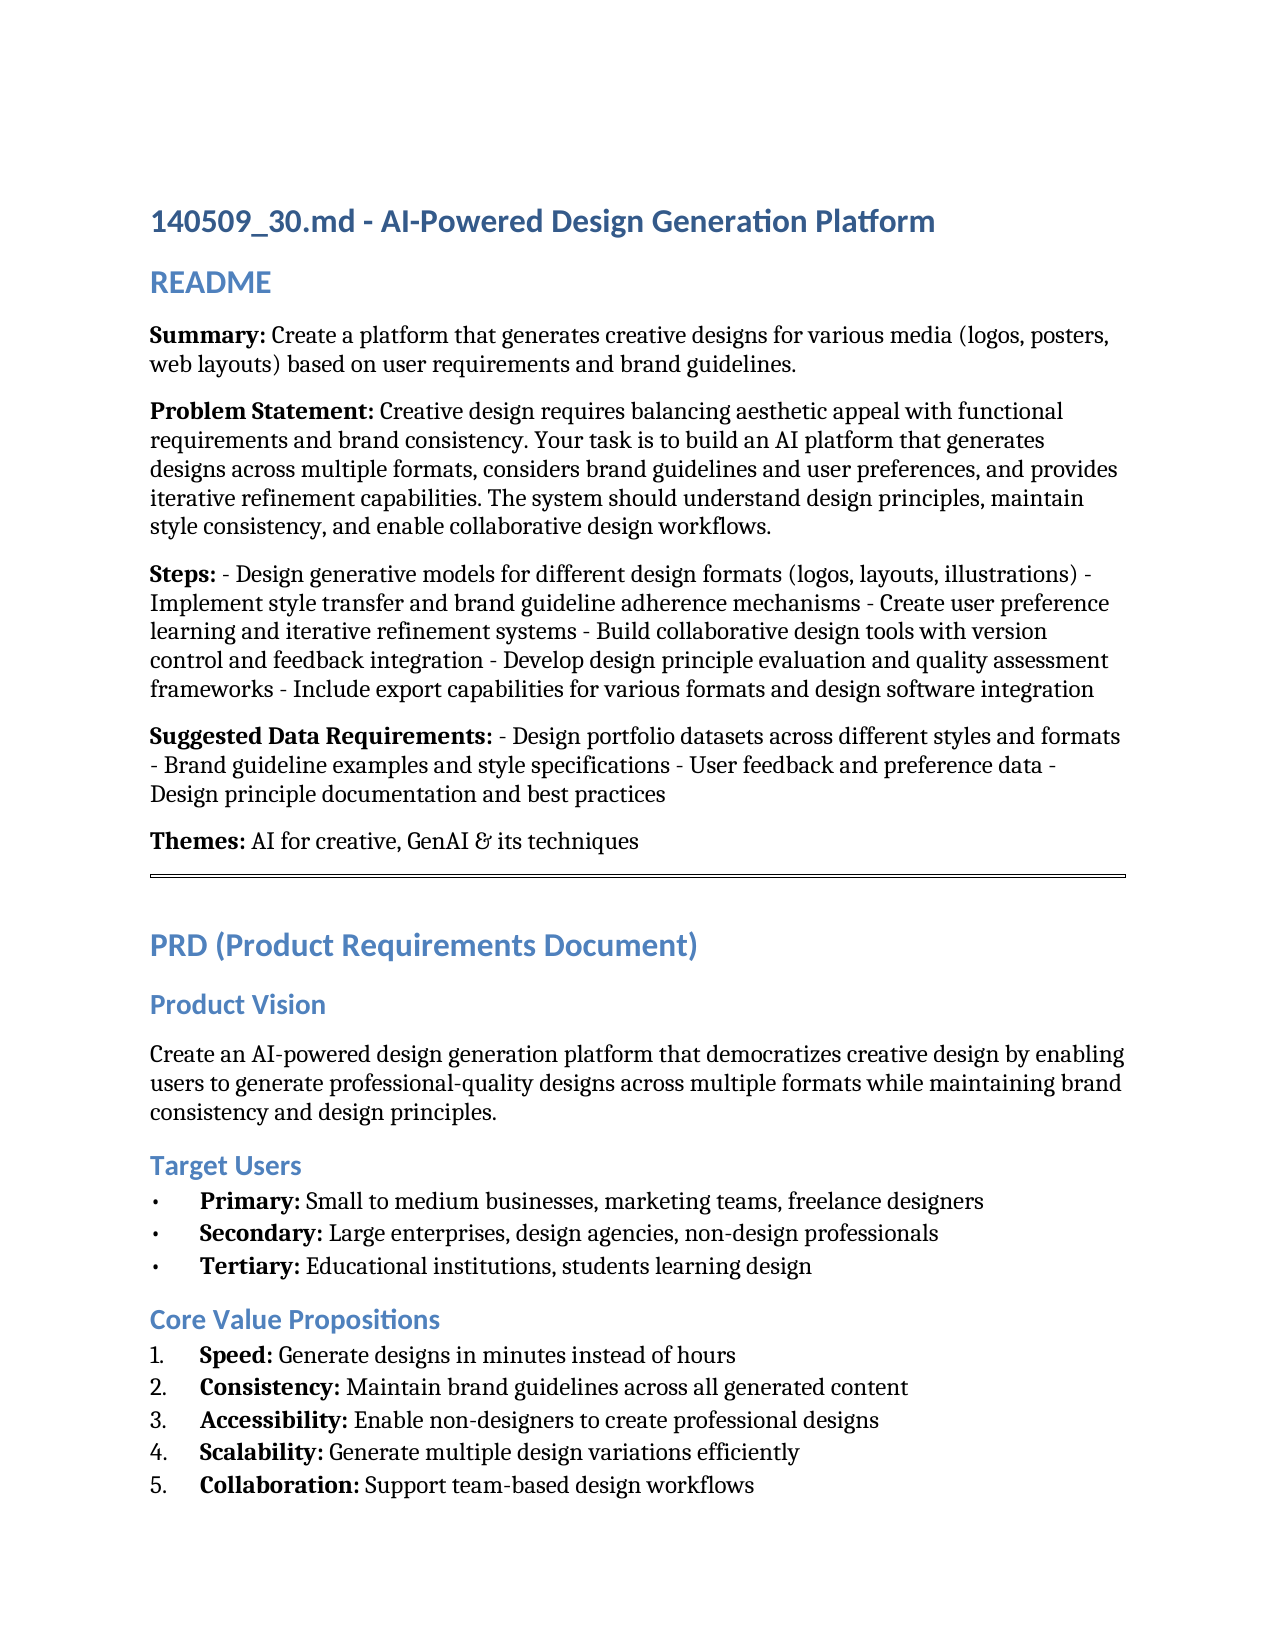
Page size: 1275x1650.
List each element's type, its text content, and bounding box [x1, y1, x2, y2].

list Accessibility: Enable non-designers to create professional designs [150, 1406, 1125, 1434]
subtitle 140509_30.md - AI-Powered Design Generation Platform [150, 200, 1125, 241]
subtitle Core Value Propositions [150, 1301, 1125, 1337]
list Scalability: Generate multiple design variations efficiently [150, 1438, 1125, 1467]
text Steps: - Design generative models for different design formats (logos, layouts, illustrations) - Implement style transfer and brand guideline adherence mechanisms - Create user preference learning and iterative refinement systems - Build collaborative design tools with version control and feedback integration - Develop design principle evaluation and quality assessment frameworks - Include export capabilities for various formats and design software integration [150, 560, 1125, 703]
subtitle README [150, 262, 1125, 302]
subtitle Product Vision [150, 986, 1125, 1022]
text Suggested Data Requirements: - Design portfolio datasets across different styles and formats - Brand guideline examples and style specifications - User feedback and preference data - Design principle documentation and best practices [150, 722, 1125, 808]
list Tertiary: Educational institutions, students learning design [150, 1252, 1125, 1281]
text Themes: AI for creative, GenAI & its techniques [150, 827, 1125, 856]
list Collaboration: Support team-based design workflows [150, 1471, 1125, 1499]
text Problem Statement: Creative design requires balancing aesthetic appeal with functional requirements and brand consistency. Your task is to build an AI platform that generates designs across multiple formats, considers brand guidelines and user preferences, and provides iterative refinement capabilities. The system should understand design principles, maintain style consistency, and enable collaborative design workflows. [150, 397, 1125, 541]
list Primary: Small to medium businesses, marketing teams, freelance designers [150, 1187, 1125, 1216]
subtitle PRD (Product Requirements Document) [150, 924, 1125, 965]
text Summary: Create a platform that generates creative designs for various media (logos, posters, web layouts) based on user requirements and brand guidelines. [150, 321, 1125, 378]
text Create an AI-powered design generation platform that democratizes creative design by enabling users to generate professional-quality designs across multiple formats while maintaining brand consistency and design principles. [150, 1040, 1125, 1127]
subtitle Target Users [150, 1147, 1125, 1183]
list Consistency: Maintain brand guidelines across all generated content [150, 1373, 1125, 1402]
list Secondary: Large enterprises, design agencies, non-design professionals [150, 1219, 1125, 1248]
list Speed: Generate designs in minutes instead of hours [150, 1341, 1125, 1369]
